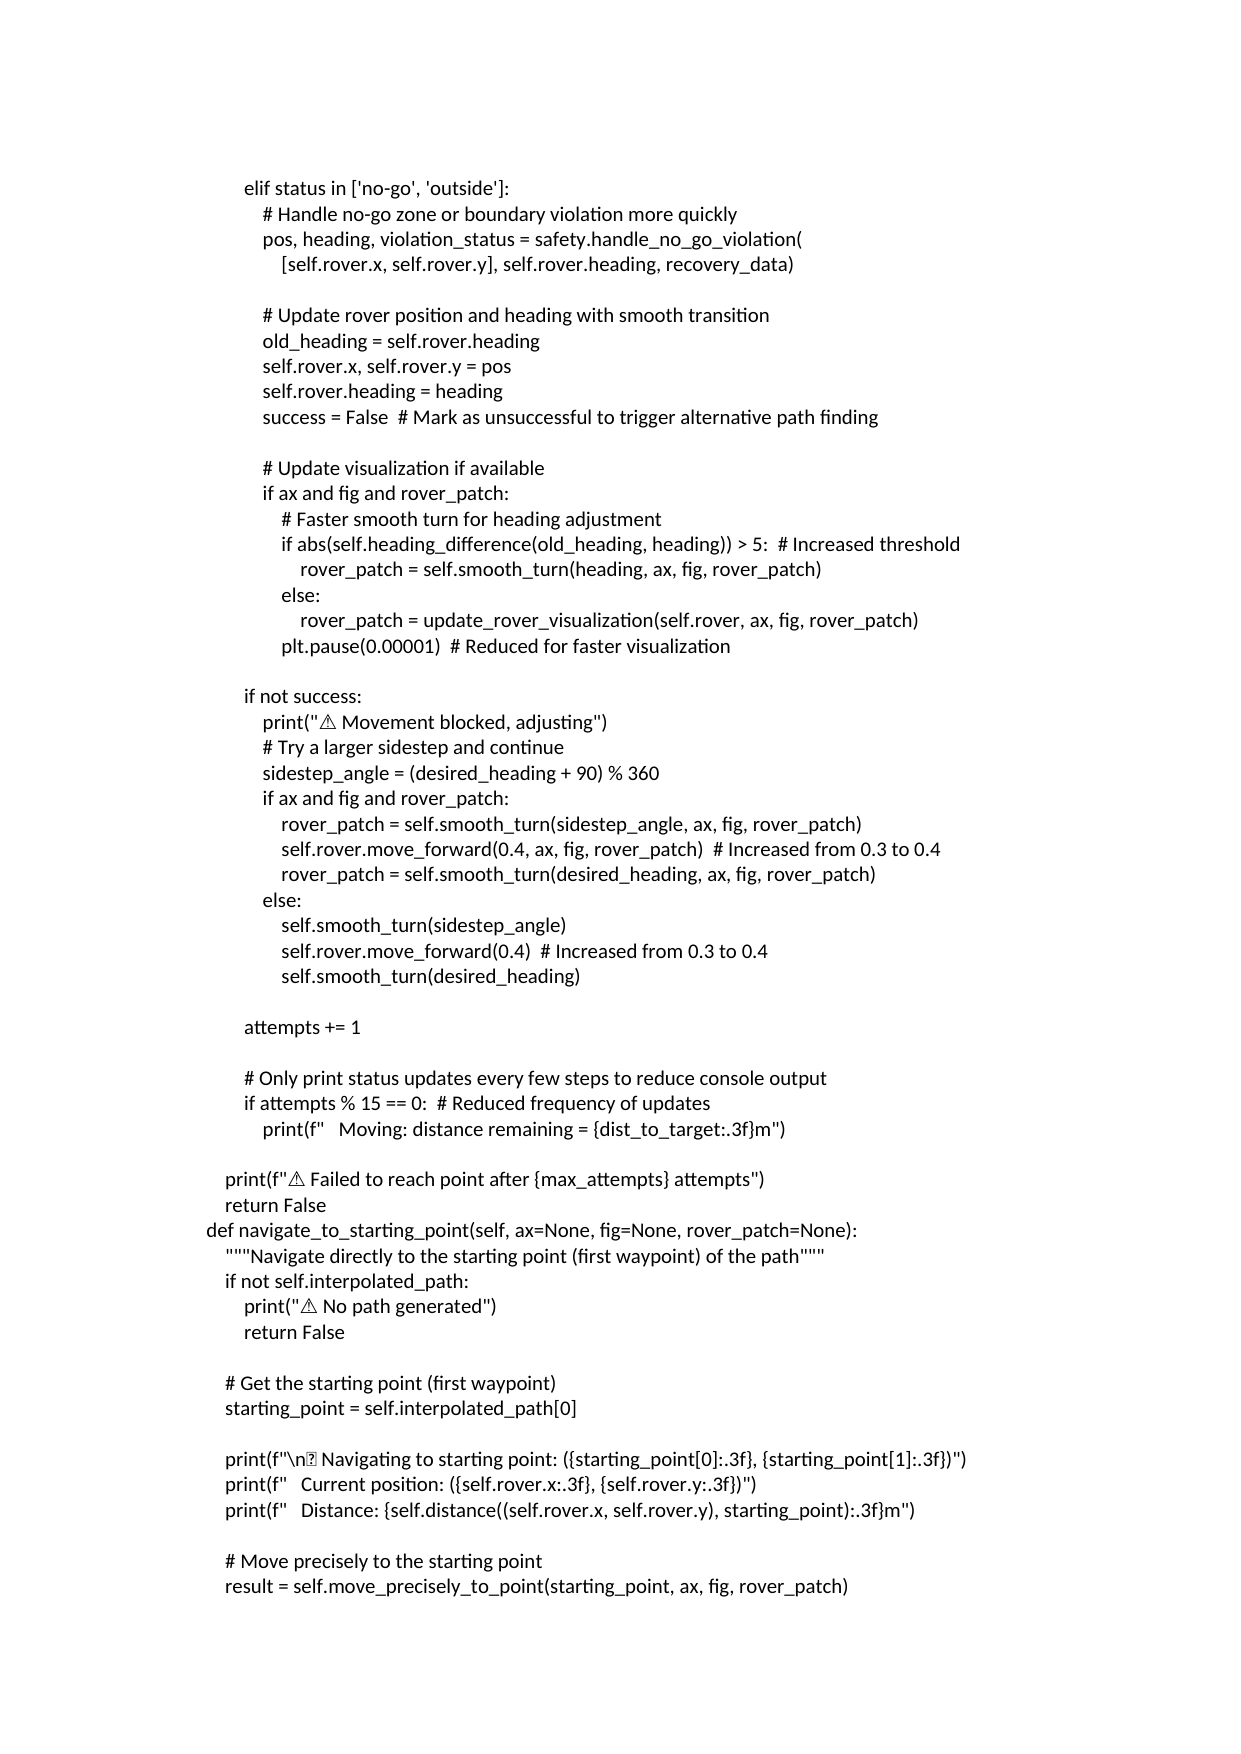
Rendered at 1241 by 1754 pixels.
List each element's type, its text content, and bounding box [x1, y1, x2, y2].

text self.rover.heading = heading [187, 379, 1053, 404]
text # Only print status updates every few steps to reduce console output [187, 1065, 1053, 1090]
text rover_patch = update_rover_visualization(self.rover, ax, fig, rover_patch) [187, 607, 1053, 633]
text [self.rover.x, self.rover.y], self.rover.heading, recovery_data) [187, 252, 1053, 277]
text print(f" Moving: distance remaining = {dist_to_target:.3f}m") [187, 1116, 1053, 1141]
text attempts += 1 [187, 1014, 1053, 1039]
text plt.pause(0.00001) # Reduced for faster visualization [187, 633, 1053, 658]
text self.smooth_turn(desired_heading) [187, 963, 1053, 989]
text starting_point = self.interpolated_path[0] [187, 1395, 1053, 1421]
text if attempts % 15 == 0: # Reduced frequency of updates [187, 1090, 1053, 1116]
text if ax and fig and rover_patch: [187, 785, 1053, 811]
text success = False # Mark as unsuccessful to trigger alternative path finding [187, 404, 1053, 429]
text # Try a larger sidestep and continue [187, 734, 1053, 760]
text rover_patch = self.smooth_turn(desired_heading, ax, fig, rover_patch) [187, 862, 1053, 887]
text return False [187, 1192, 1053, 1217]
text if ax and fig and rover_patch: [187, 480, 1053, 506]
text else: [187, 582, 1053, 607]
text print(f" Current position: ({self.rover.x:.3f}, {self.rover.y:.3f})") [187, 1472, 1053, 1497]
text self.rover.move_forward(0.4) # Increased from 0.3 to 0.4 [187, 938, 1053, 963]
text self.rover.move_forward(0.4, ax, fig, rover_patch) # Increased from 0.3 to 0.4 [187, 836, 1053, 862]
text """Navigate directly to the starting point (first waypoint) of the path""" [187, 1243, 1053, 1268]
text else: [187, 887, 1053, 912]
text self.rover.x, self.rover.y = pos [187, 353, 1053, 379]
text # Move precisely to the starting point [187, 1548, 1053, 1573]
text # Get the starting point (first waypoint) [187, 1370, 1053, 1395]
text def navigate_to_starting_point(self, ax=None, fig=None, rover_patch=None): [187, 1217, 1053, 1243]
text pos, heading, violation_status = safety.handle_no_go_violation( [187, 226, 1053, 252]
text if not success: [187, 684, 1053, 709]
text elif status in ['no-go', 'outside']: [187, 175, 1053, 201]
text print(f"⚠️ Failed to reach point after {max_attempts} attempts") [187, 1167, 1053, 1192]
text # Update rover position and heading with smooth transition [187, 302, 1053, 328]
text rover_patch = self.smooth_turn(sidestep_angle, ax, fig, rover_patch) [187, 811, 1053, 836]
text if not self.interpolated_path: [187, 1268, 1053, 1294]
text old_heading = self.rover.heading [187, 328, 1053, 353]
text print(f"\n🚜 Navigating to starting point: ({starting_point[0]:.3f}, {starting_point[1]:.3f})") [187, 1446, 1053, 1472]
text result = self.move_precisely_to_point(starting_point, ax, fig, rover_patch) [187, 1573, 1053, 1599]
text self.smooth_turn(sidestep_angle) [187, 912, 1053, 938]
text print(f" Distance: {self.distance((self.rover.x, self.rover.y), starting_point):.3f}m") [187, 1497, 1053, 1522]
text # Faster smooth turn for heading adjustment [187, 506, 1053, 531]
text print("⚠️ No path generated") [187, 1294, 1053, 1319]
text return False [187, 1319, 1053, 1344]
text # Update visualization if available [187, 455, 1053, 480]
text print("⚠️ Movement blocked, adjusting") [187, 709, 1053, 734]
text rover_patch = self.smooth_turn(heading, ax, fig, rover_patch) [187, 557, 1053, 582]
text sidestep_angle = (desired_heading + 90) % 360 [187, 760, 1053, 785]
text if abs(self.heading_difference(old_heading, heading)) > 5: # Increased threshold [187, 531, 1053, 557]
text # Handle no-go zone or boundary violation more quickly [187, 201, 1053, 226]
